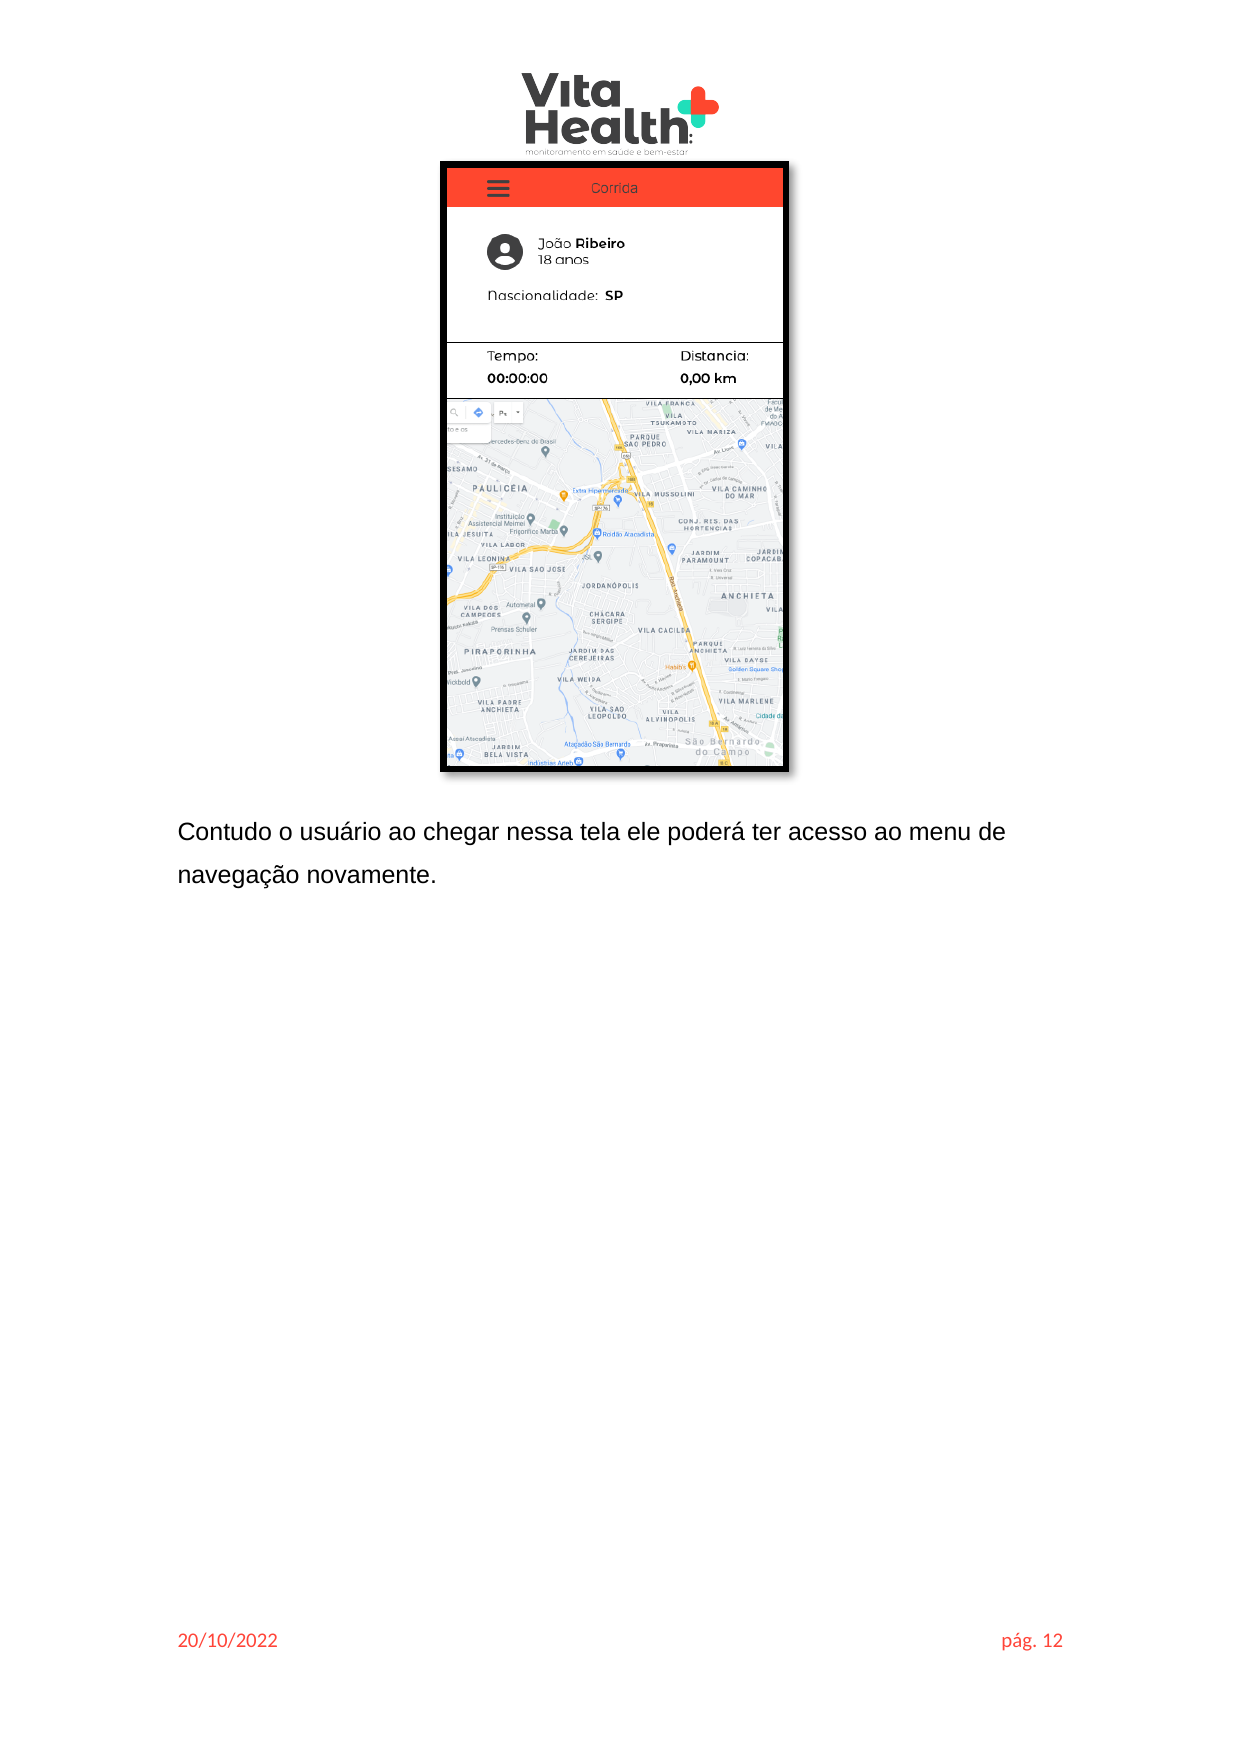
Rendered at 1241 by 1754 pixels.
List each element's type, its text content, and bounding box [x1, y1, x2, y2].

picture [521, 73, 719, 155]
picture [447, 168, 783, 766]
text Contudo o usuário ao chegar nessa tela ele poderá ter acesso ao menu de navegação novamente. [177, 817, 1063, 889]
